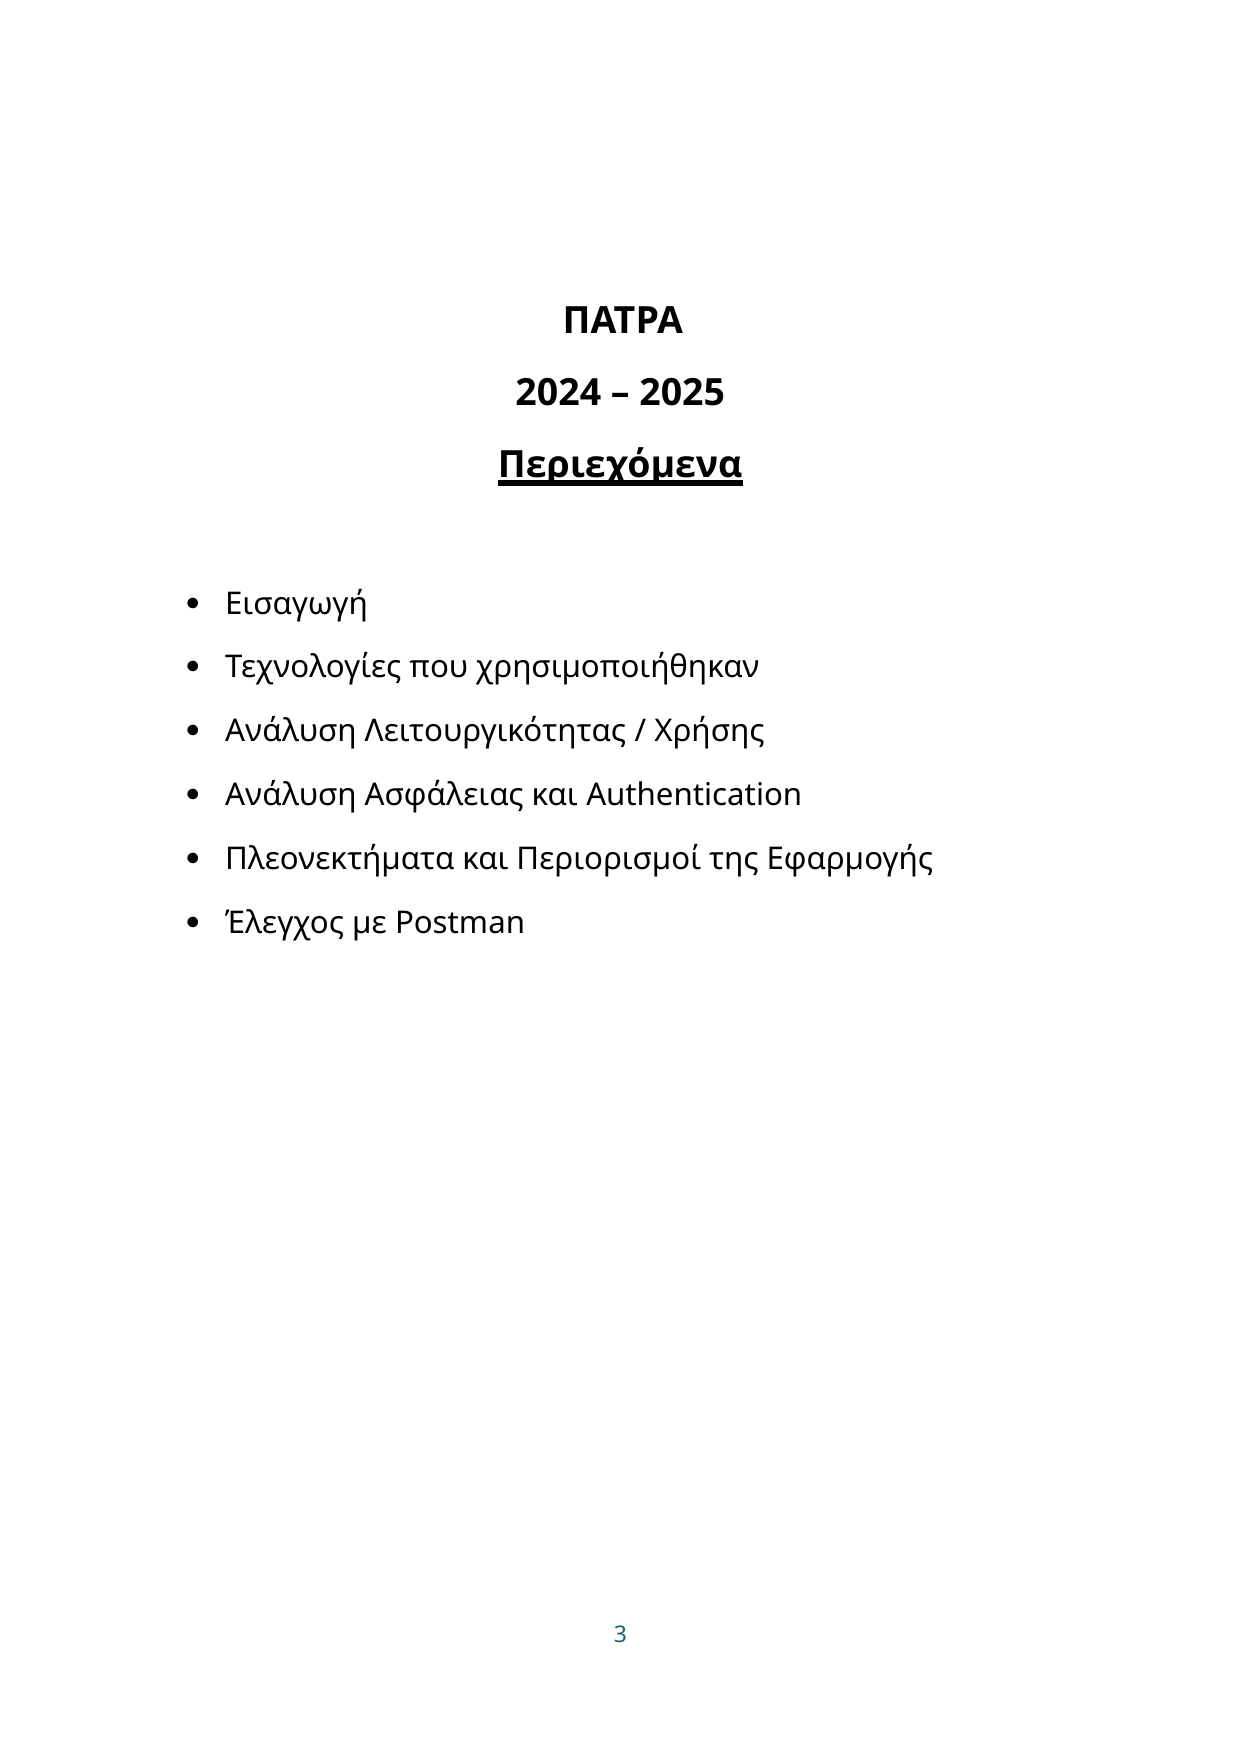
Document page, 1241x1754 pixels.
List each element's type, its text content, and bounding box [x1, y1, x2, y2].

text Περιεχόμενα [187, 437, 1053, 488]
list Έλεγχος με Postman [187, 900, 1053, 942]
list Πλεονεκτήματα και Περιορισμοί της Εφαρμογής [187, 836, 1053, 879]
text ΠΑΤΡΑ [487, 293, 1053, 344]
list Ανάλυση Ασφάλειας και Authentication [187, 772, 1053, 815]
list Τεχνολογίες που χρησιμοποιήθηκαν [187, 644, 1053, 687]
list Ανάλυση Λειτουργικότητας / Χρήσης [187, 708, 1053, 751]
list Εισαγωγή [187, 581, 1053, 623]
text 2024 – 2025 [187, 365, 1053, 416]
